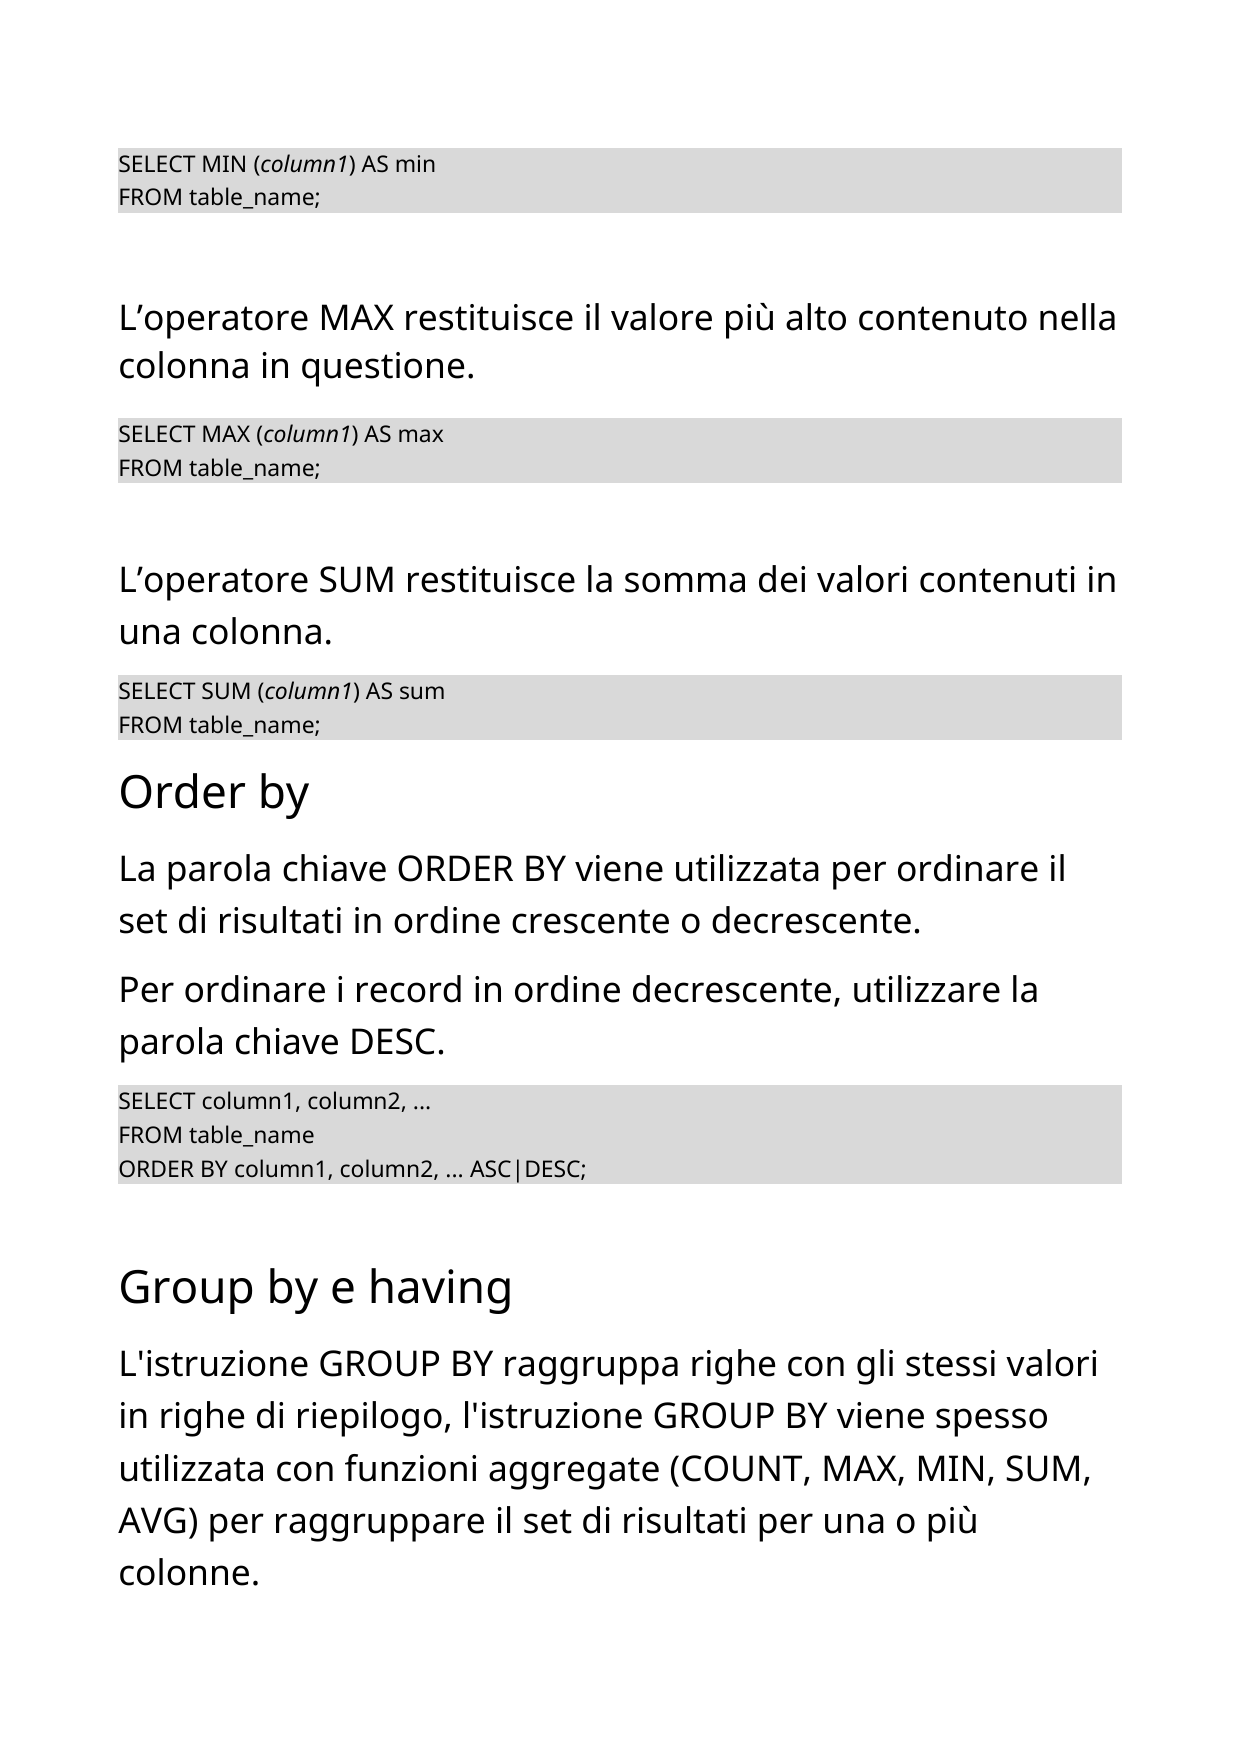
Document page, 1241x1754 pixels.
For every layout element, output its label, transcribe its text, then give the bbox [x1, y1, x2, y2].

text La parola chiave ORDER BY viene utilizzata per ordinare il set di risultati in ordine crescente o decrescente. [118, 843, 1122, 944]
text Per ordinare i record in ordine decrescente, utilizzare la parola chiave DESC. [118, 964, 1122, 1064]
text SELECT SUM (column1) AS sum FROM table_name; [118, 675, 1122, 740]
text Order by [118, 759, 1122, 822]
text SELECT MIN (column1) AS min FROM table_name; [118, 148, 1122, 213]
text L'istruzione GROUP BY raggruppa righe con gli stessi valori in righe di riepilogo, l'istruzione GROUP BY viene spesso utilizzata con funzioni aggregate (COUNT, MAX, MIN, SUM, AVG) per raggruppare il set di risultati per una o più colonne. [118, 1339, 1122, 1595]
text L’operatore MAX restituisce il valore più alto contenuto nella colonna in questione. [476, 292, 1122, 388]
text Group by e having [118, 1255, 1122, 1317]
text SELECT MAX (column1) AS max FROM table_name; [118, 418, 1122, 483]
text L’operatore SUM restituisce la somma dei valori contenuti in una colonna. [118, 554, 1122, 655]
text SELECT column1, column2, ... FROM table_name ORDER BY column1, column2, ... ASC|DESC; [118, 1085, 1122, 1184]
